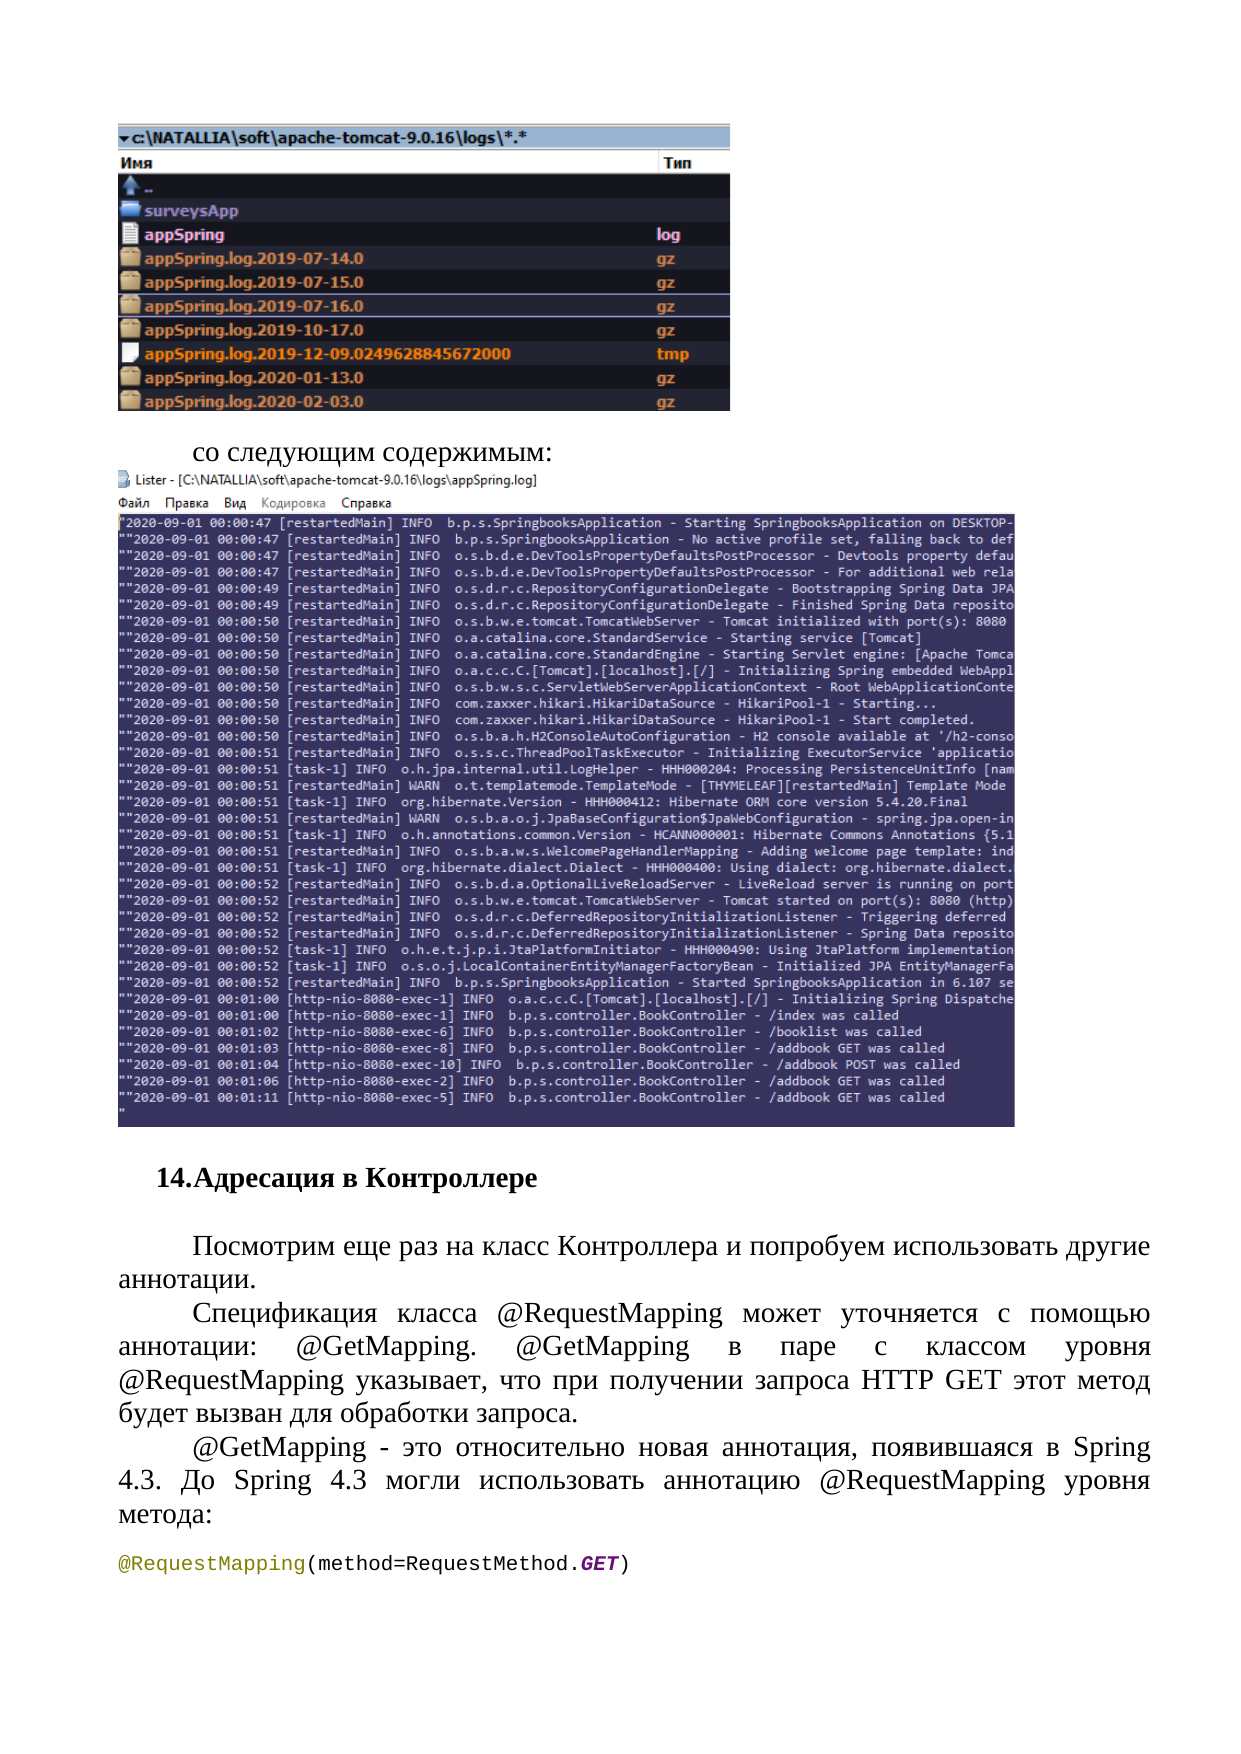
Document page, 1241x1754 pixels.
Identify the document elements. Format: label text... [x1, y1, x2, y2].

picture [118, 467, 1015, 1127]
text @GetMapping - это относительно новая аннотация, появившаяся в Spring 4.3. До Spring 4.3 могли использовать аннотацию @RequestMapping уровня метода: [118, 1429, 1152, 1529]
picture [118, 121, 731, 411]
list Адресация в Контроллере [156, 1161, 1152, 1194]
text cо следующим содержимым: [118, 434, 1152, 468]
text Посмотрим еще раз на класс Контроллера и попробуем использовать другие аннотации. [118, 1228, 1152, 1295]
text @RequestMapping(method=RequestMethod.GET) [118, 1553, 1152, 1577]
text Спецификация класса @RequestMapping может уточняется с помощью аннотации: @GetMapping. @GetMapping в паре с классом уровня @RequestMapping указывает, что при получении запроса HTTP GET этот метод будет вызван для обработки запроса. [118, 1295, 1152, 1429]
